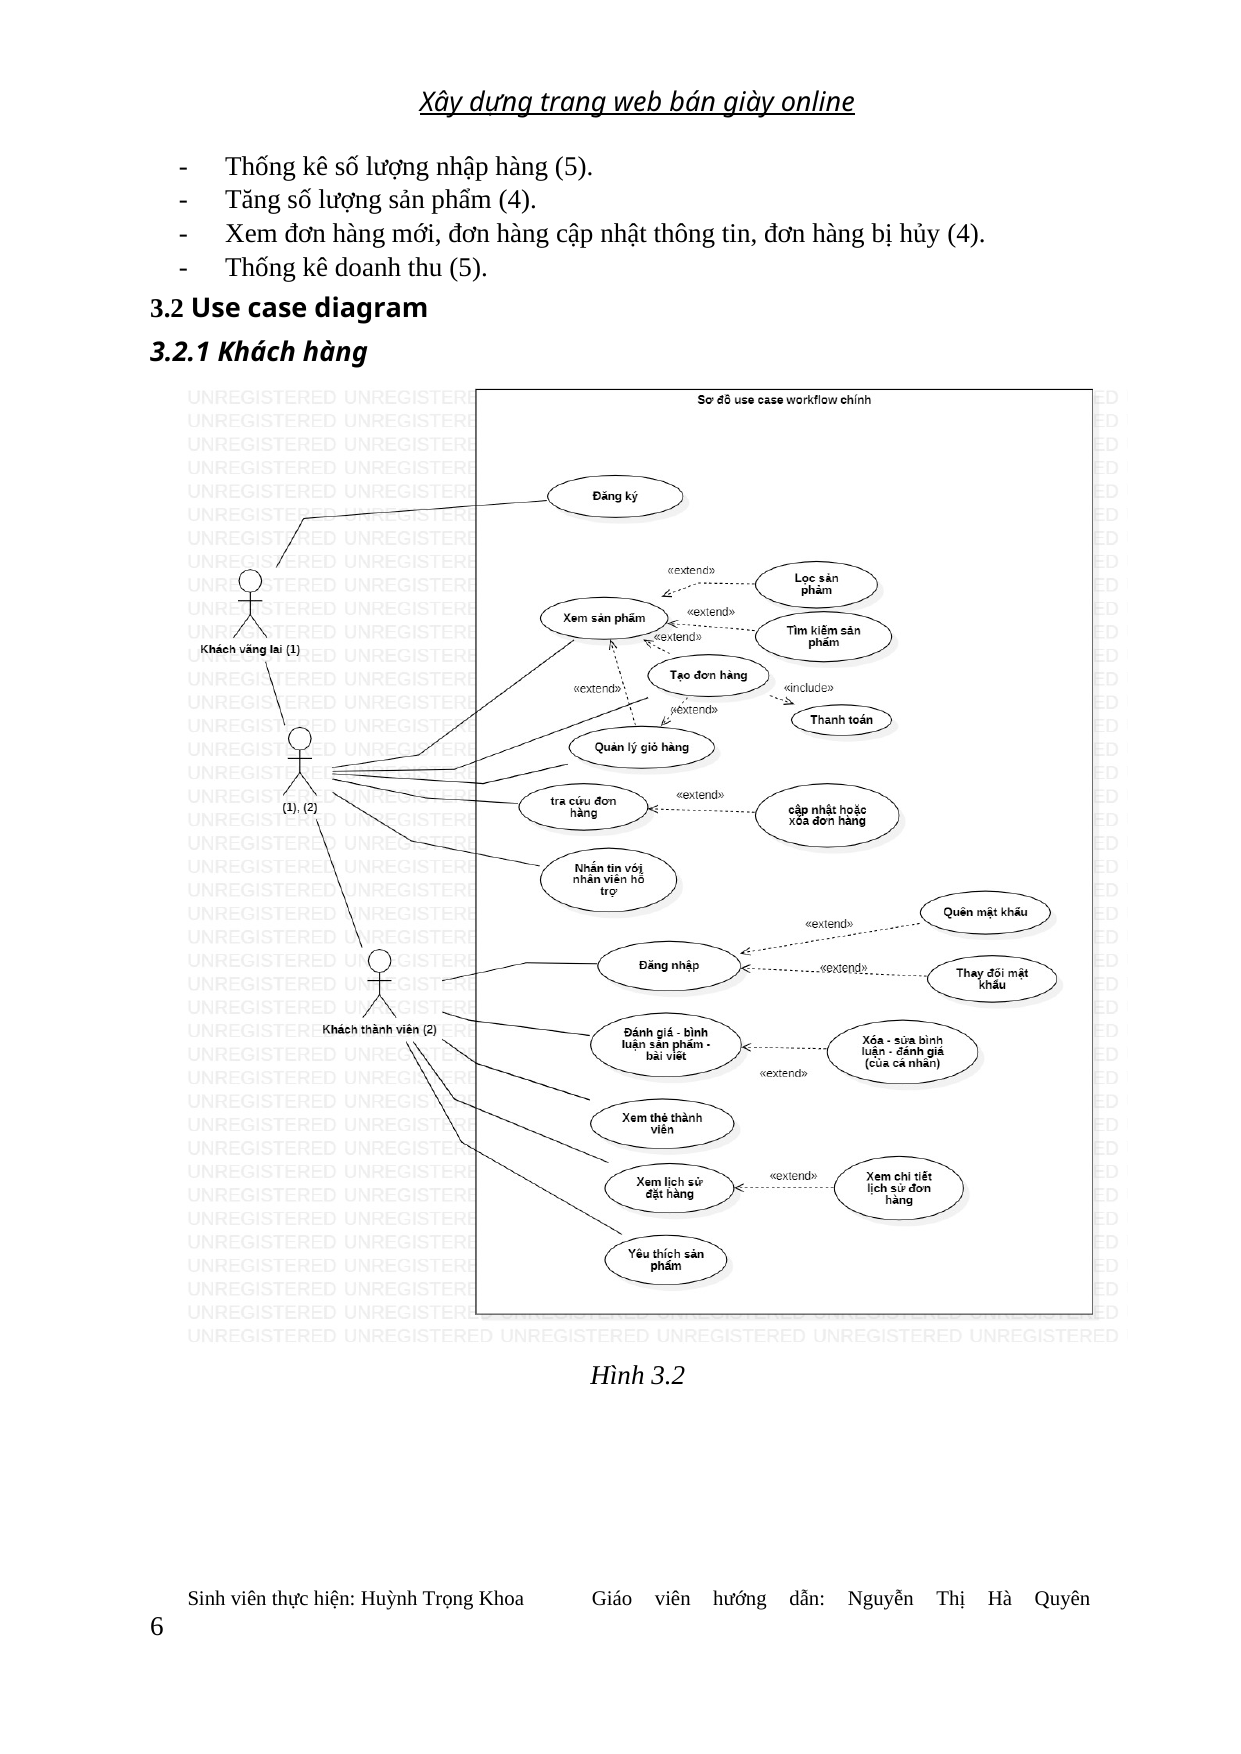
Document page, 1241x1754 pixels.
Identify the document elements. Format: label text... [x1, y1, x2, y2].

subtitle Khách hàng [150, 332, 1090, 369]
list Thống kê số lượng nhập hàng (5). [187, 150, 1090, 181]
picture [187, 380, 1128, 1349]
list Thống kê doanh thu (5). [187, 251, 1090, 282]
subtitle Use case diagram [150, 288, 1090, 325]
list Xem đơn hàng mới, đơn hàng cập nhật thông tin, đơn hàng bị hủy (4). [187, 217, 1090, 248]
list Tăng số lượng sản phẩm (4). [187, 183, 1090, 215]
